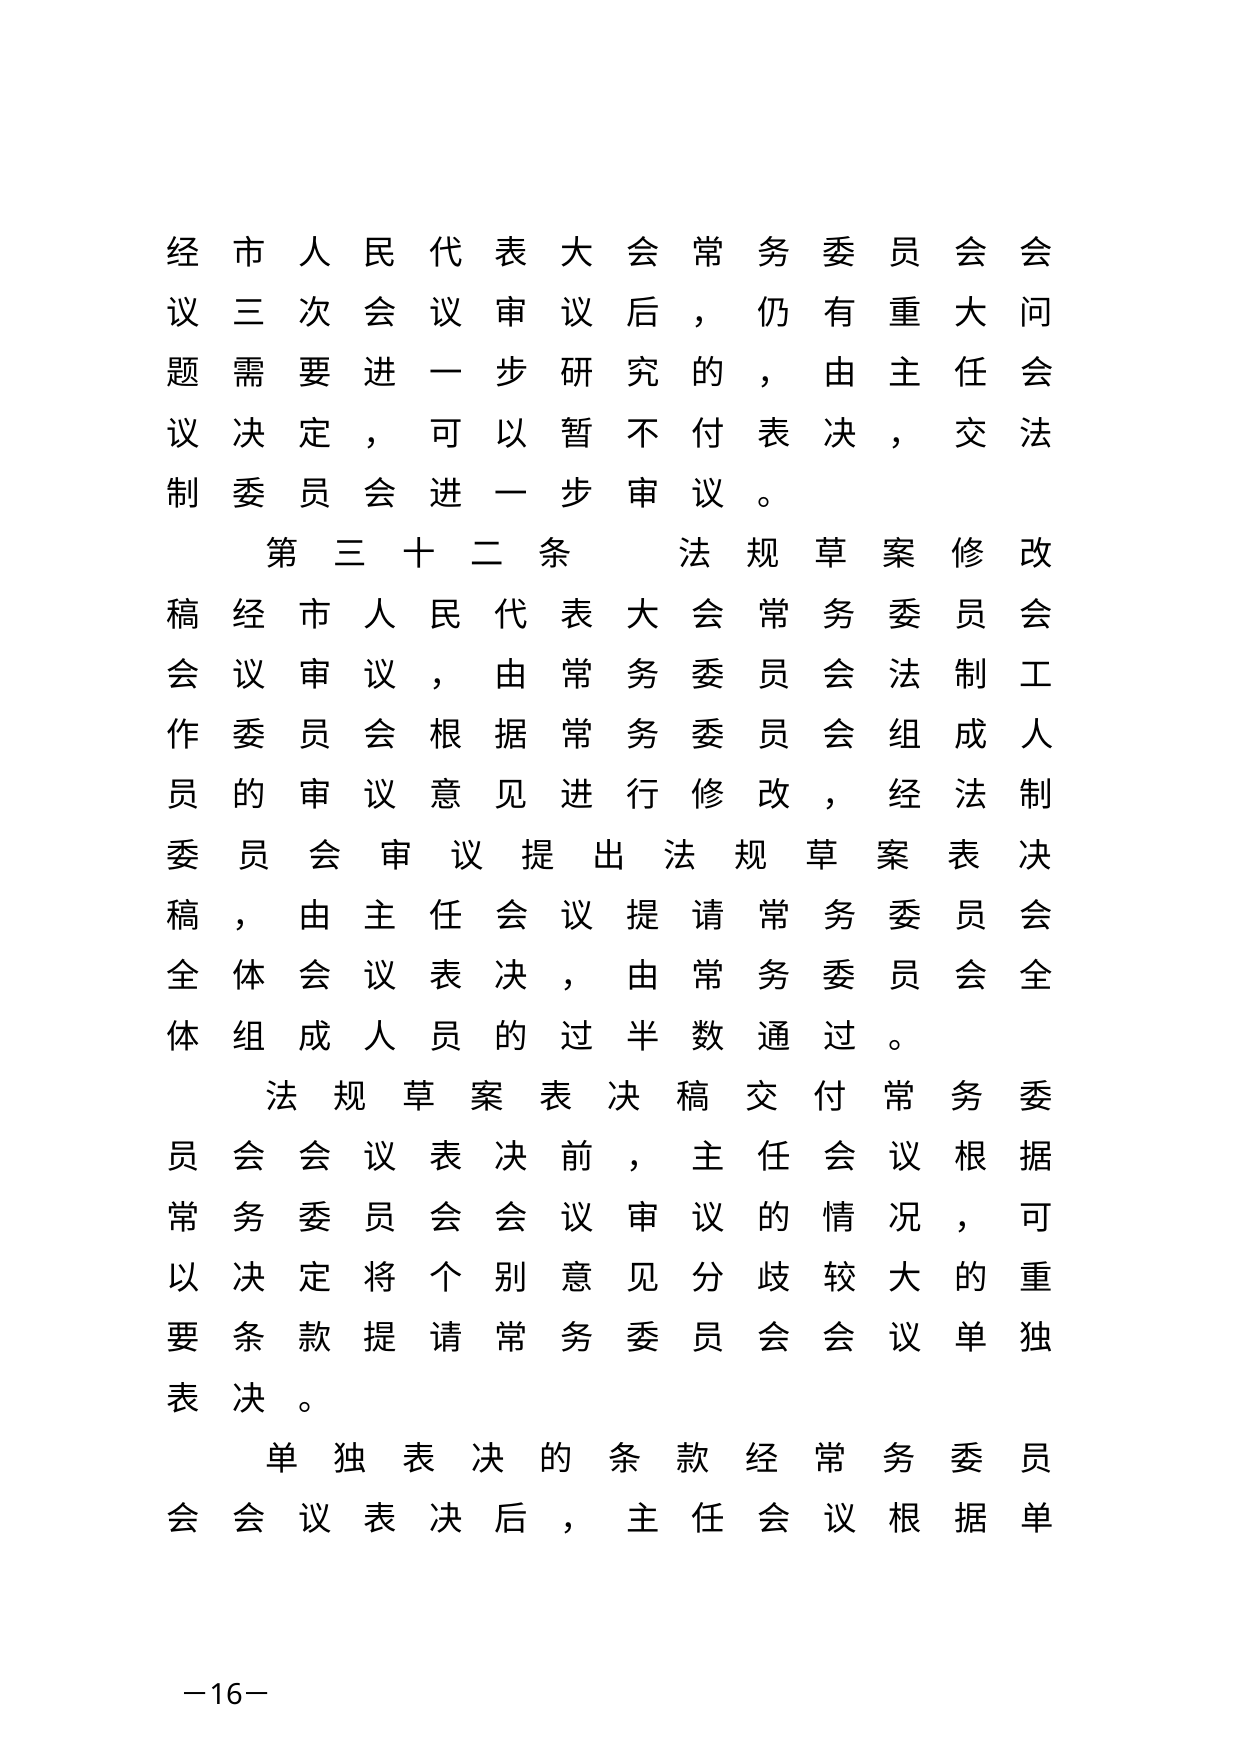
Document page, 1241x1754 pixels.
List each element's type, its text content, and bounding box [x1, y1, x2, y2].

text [167, 219, 1085, 521]
text 第三十二条 法规草案修改稿经市人民代表大会常务委员会会议审议，由常务委员会法制工作委员会根据常务委员会组成人员的审议意见进行修改，经法制委员会审议提出法规草案表决稿，由主任会议提请常务委员会全体会议表决，由常务委员会全体组成人员的过半数通过。 [167, 521, 1085, 1064]
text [167, 1426, 1085, 1546]
text 法规草案表决稿交付常务委员会会议表决前，主任会议根据常务委员会会议审议的情况，可以决定将个别意见分歧较大的重要条款提请常务委员会会议单独表决。 [167, 1064, 1085, 1426]
